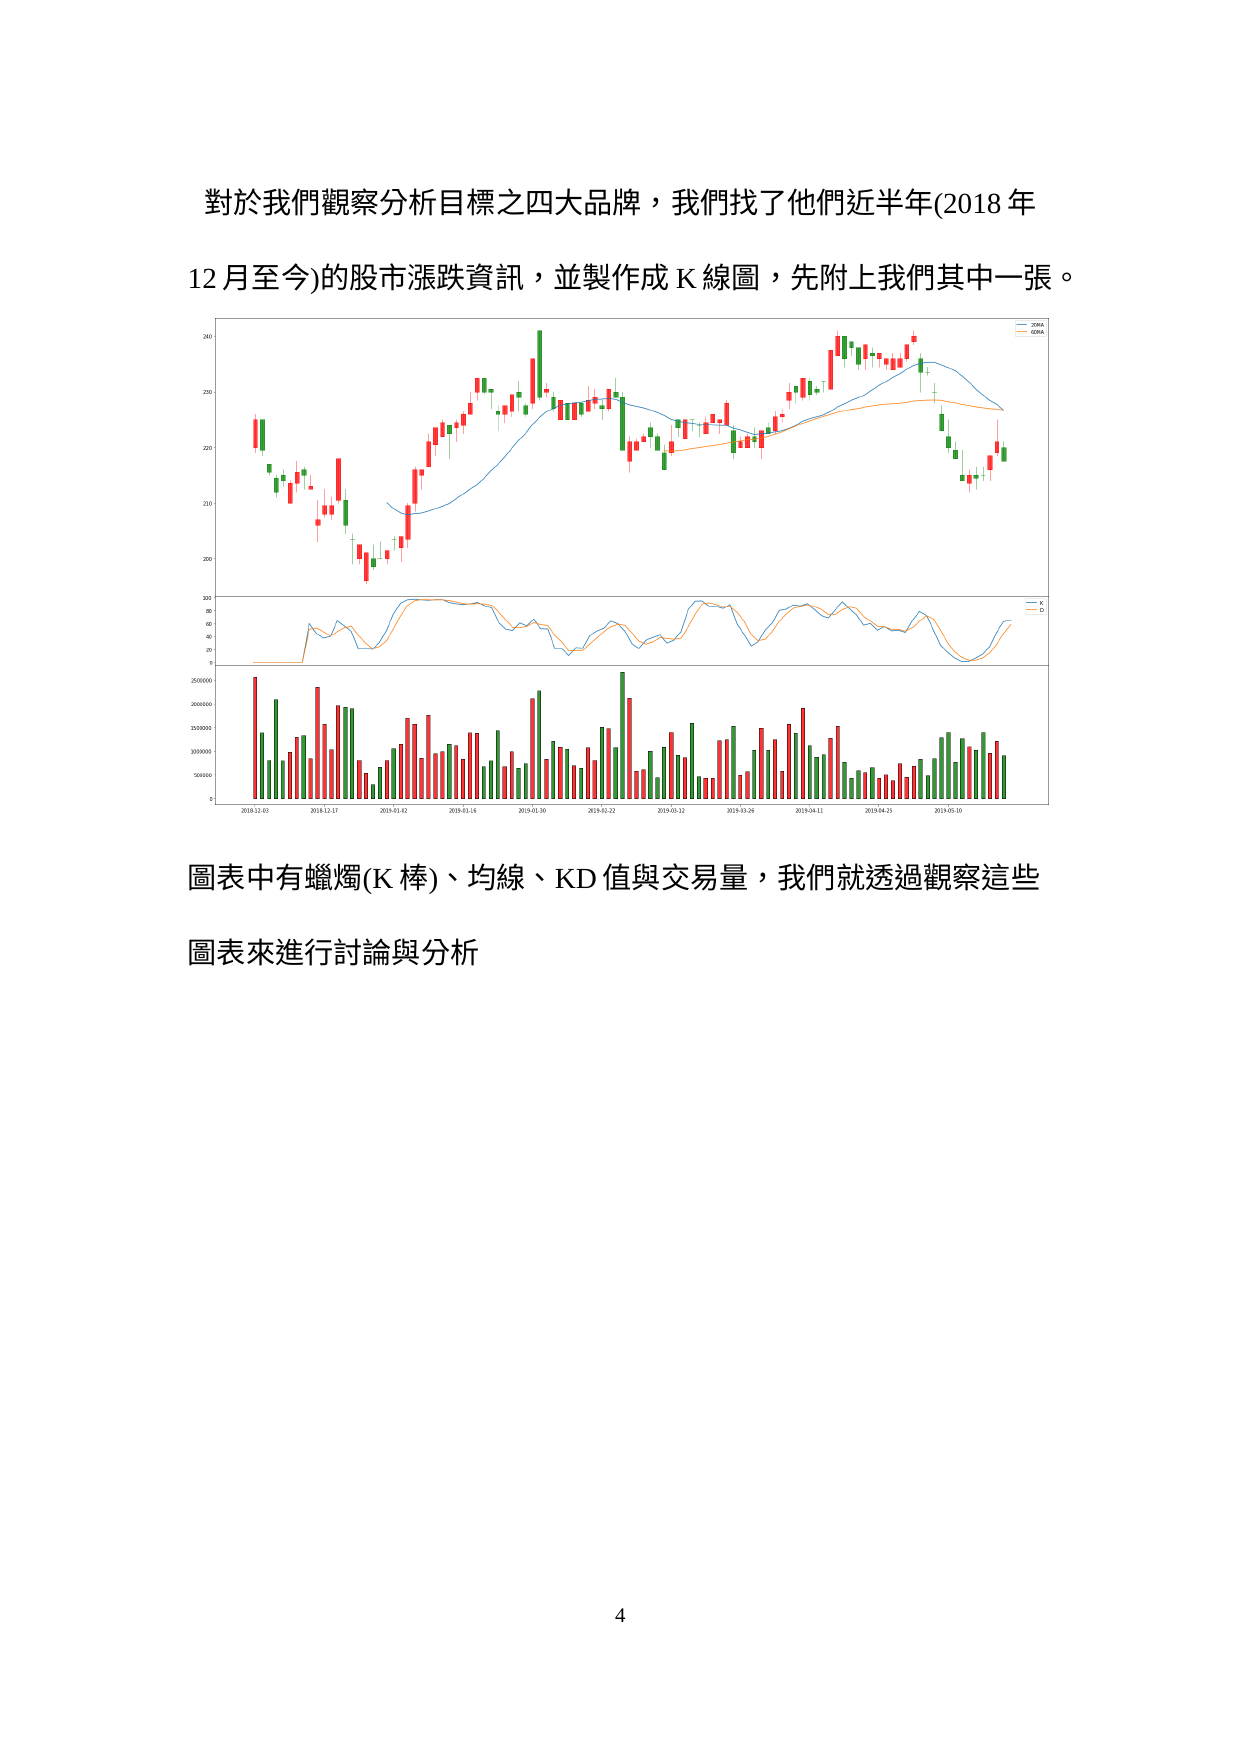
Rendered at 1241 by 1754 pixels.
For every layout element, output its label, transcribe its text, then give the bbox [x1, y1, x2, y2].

text 對於我們觀察分析目標之四大品牌，我們找了他們近半年(2018年12月至今)的股市漲跌資訊，並製作成K線圖，先附上我們其中一張。 [187, 164, 1053, 313]
picture [187, 313, 1053, 816]
text 圖表中有蠟燭(K棒)、均線、KD值與交易量，我們就透過觀察這些圖表來進行討論與分析 [187, 839, 1053, 989]
